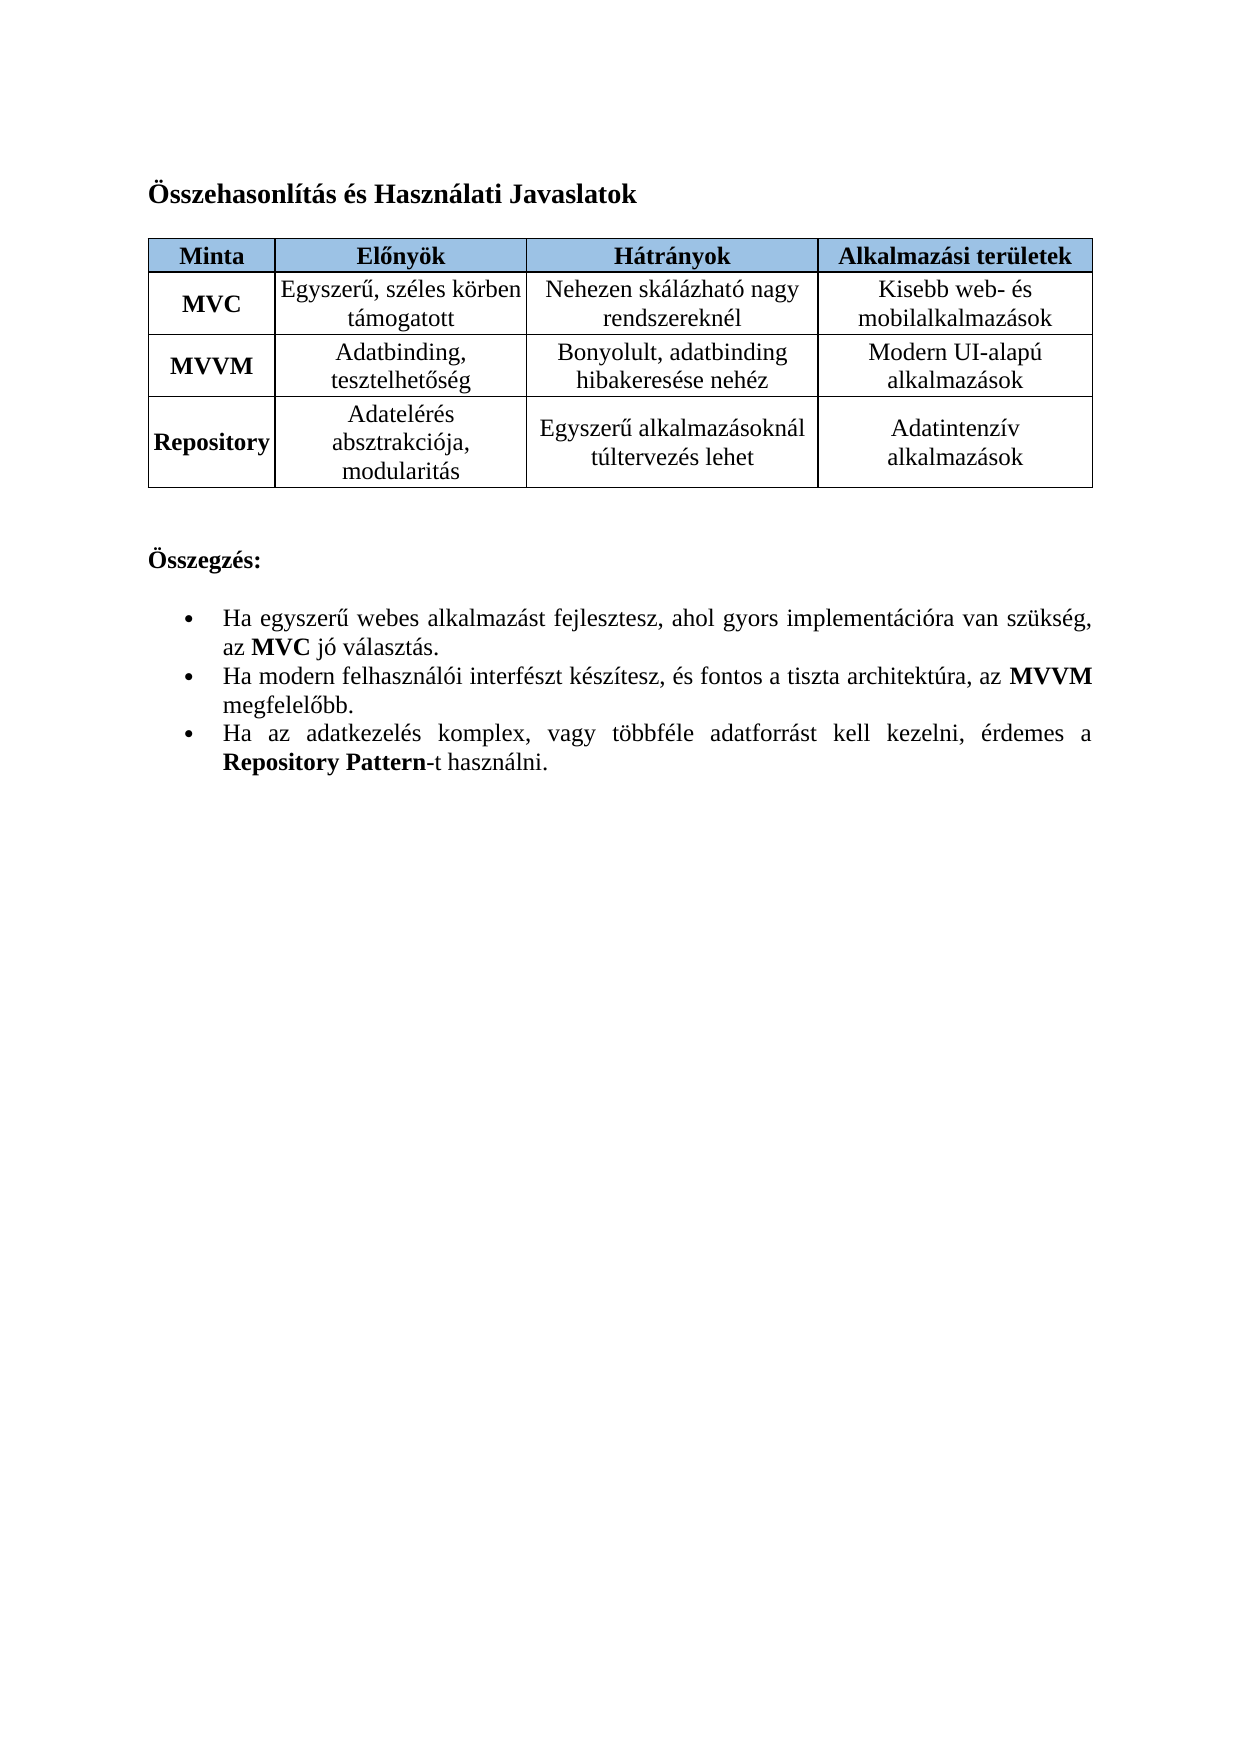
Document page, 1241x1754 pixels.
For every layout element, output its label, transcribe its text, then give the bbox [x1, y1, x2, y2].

table_cell Repository [149, 397, 274, 487]
table_cell Adatbinding, tesztelhetőség [276, 335, 526, 396]
table_header Alkalmazási területek [819, 239, 1092, 271]
table_cell Nehezen skálázható nagy rendszereknél [527, 273, 817, 333]
text Összegzés: [148, 546, 1093, 574]
list Ha egyszerű webes alkalmazást fejlesztesz, ahol gyors implementációra van szükség, az MVC jó választás. [185, 603, 1093, 661]
text Összehasonlítás és Használati Javaslatok [148, 177, 1093, 209]
table_cell Kisebb web- és mobilalkalmazások [819, 273, 1092, 333]
table_cell MVVM [149, 335, 274, 396]
table_cell Egyszerű, széles körben támogatott [276, 273, 526, 333]
table_cell Adatelérés absztrakciója, modularitás [276, 397, 526, 487]
table_cell MVC [149, 273, 274, 333]
table_header Előnyök [276, 239, 526, 271]
list Ha modern felhasználói interfészt készítesz, és fontos a tiszta architektúra, az MVVM megfelelőbb. [185, 661, 1093, 718]
table_cell Egyszerű alkalmazásoknál túltervezés lehet [527, 397, 817, 487]
table_header Minta [149, 239, 274, 271]
table_cell Modern UI-alapú alkalmazások [819, 335, 1092, 396]
table_cell Adatintenzív alkalmazások [819, 397, 1092, 487]
list Ha az adatkezelés komplex, vagy többféle adatforrást kell kezelni, érdemes a Repository Pattern-t használni. [185, 718, 1093, 776]
table_cell Bonyolult, adatbinding hibakeresése nehéz [527, 335, 817, 396]
table_header Hátrányok [527, 239, 817, 271]
